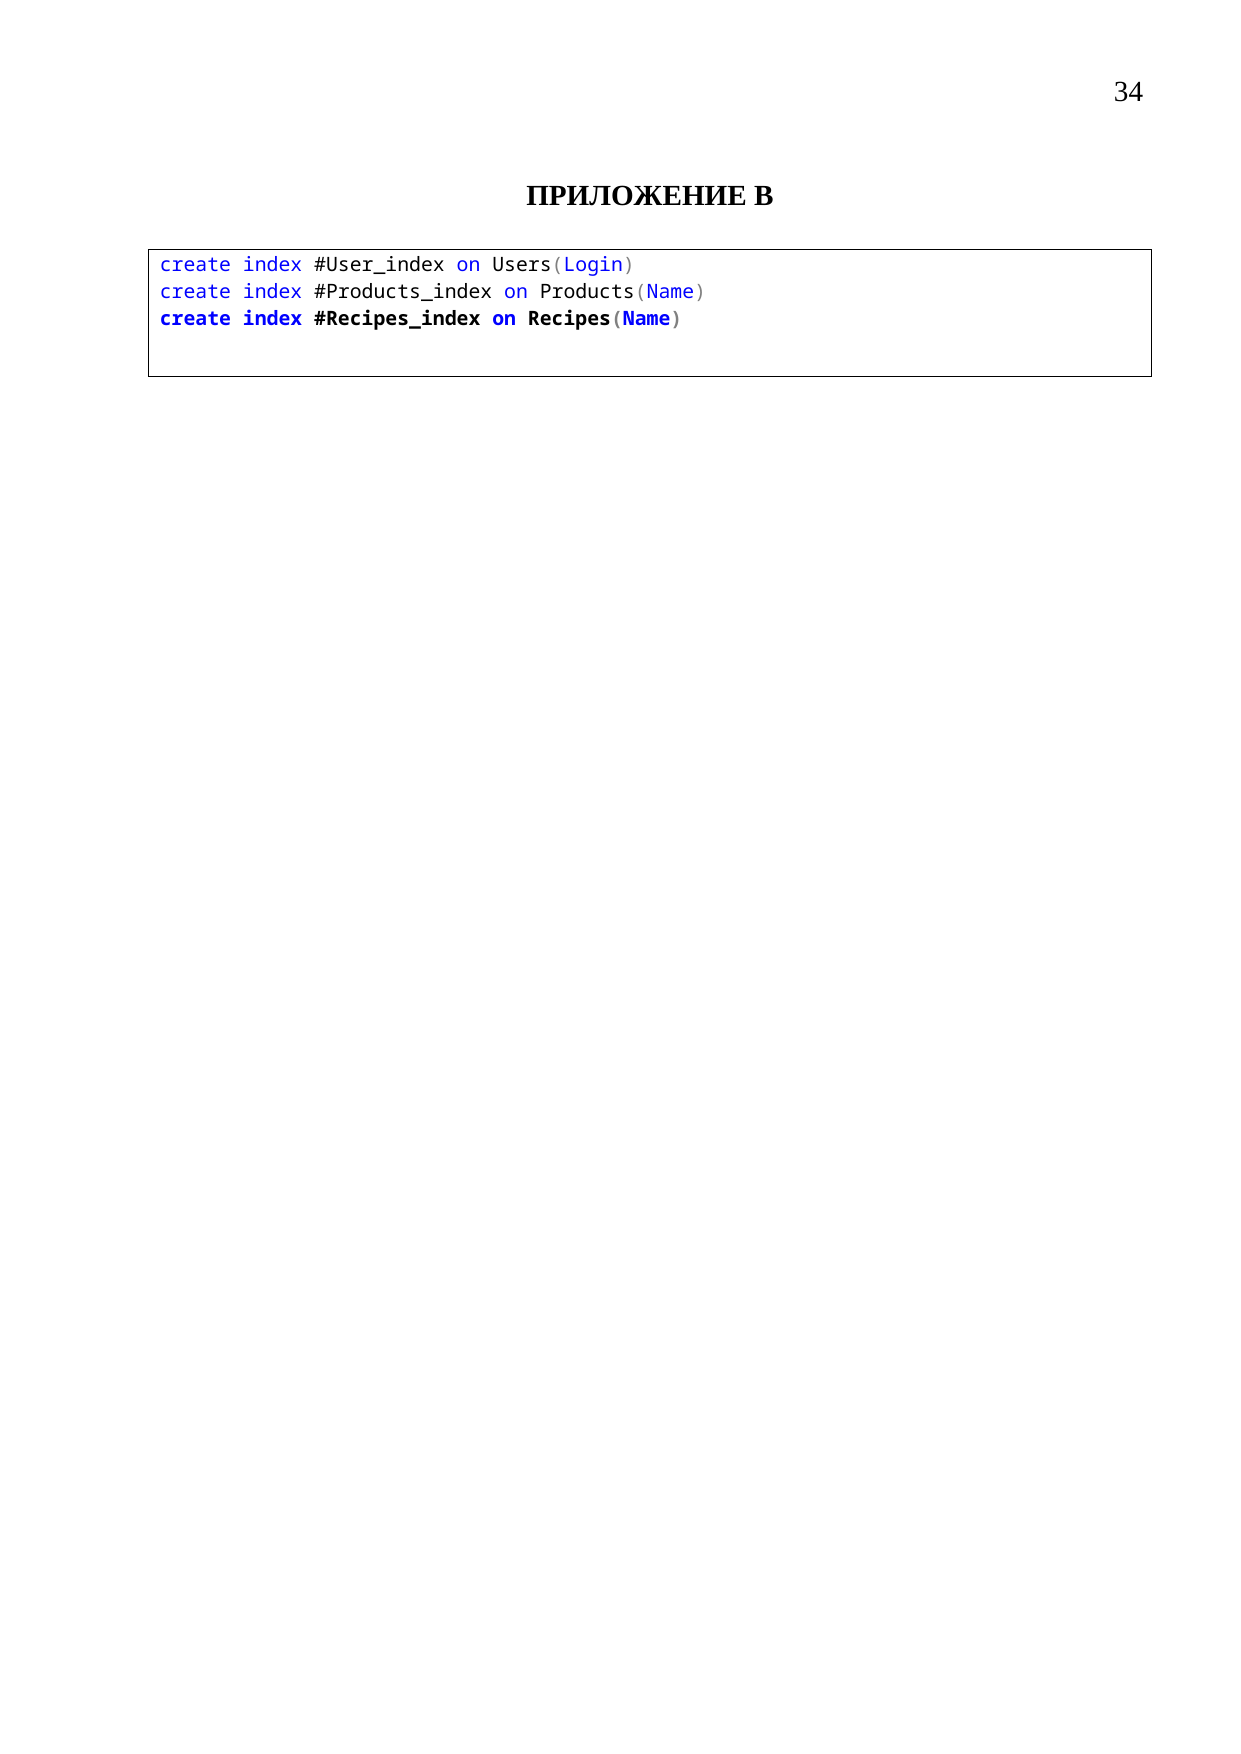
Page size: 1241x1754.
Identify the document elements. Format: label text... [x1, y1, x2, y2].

table_header create index #User_index on Users(Login) create index #Products_index on Products(Name) create index #Recipes_index on Recipes(Name) [149, 250, 1151, 376]
text ПРИЛОЖЕНИЕ В [148, 178, 1152, 212]
